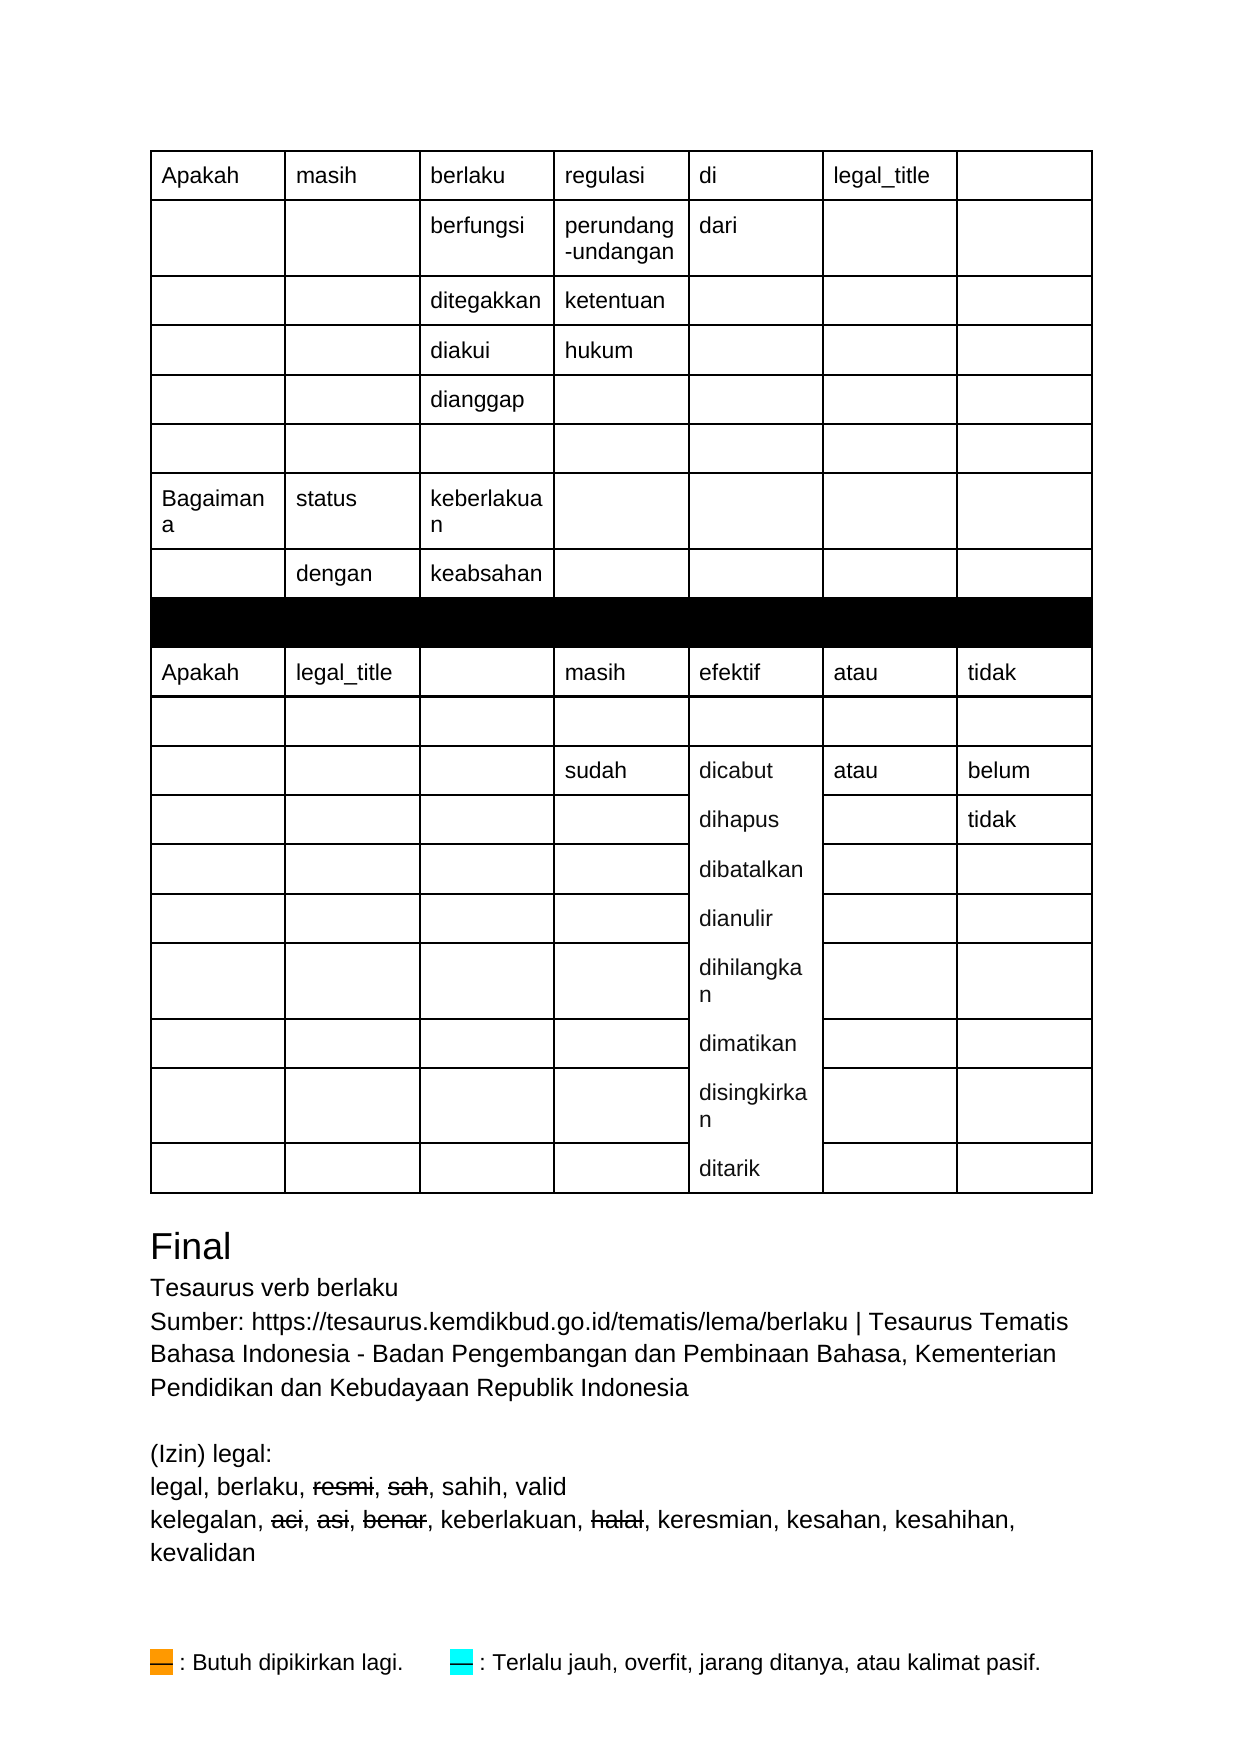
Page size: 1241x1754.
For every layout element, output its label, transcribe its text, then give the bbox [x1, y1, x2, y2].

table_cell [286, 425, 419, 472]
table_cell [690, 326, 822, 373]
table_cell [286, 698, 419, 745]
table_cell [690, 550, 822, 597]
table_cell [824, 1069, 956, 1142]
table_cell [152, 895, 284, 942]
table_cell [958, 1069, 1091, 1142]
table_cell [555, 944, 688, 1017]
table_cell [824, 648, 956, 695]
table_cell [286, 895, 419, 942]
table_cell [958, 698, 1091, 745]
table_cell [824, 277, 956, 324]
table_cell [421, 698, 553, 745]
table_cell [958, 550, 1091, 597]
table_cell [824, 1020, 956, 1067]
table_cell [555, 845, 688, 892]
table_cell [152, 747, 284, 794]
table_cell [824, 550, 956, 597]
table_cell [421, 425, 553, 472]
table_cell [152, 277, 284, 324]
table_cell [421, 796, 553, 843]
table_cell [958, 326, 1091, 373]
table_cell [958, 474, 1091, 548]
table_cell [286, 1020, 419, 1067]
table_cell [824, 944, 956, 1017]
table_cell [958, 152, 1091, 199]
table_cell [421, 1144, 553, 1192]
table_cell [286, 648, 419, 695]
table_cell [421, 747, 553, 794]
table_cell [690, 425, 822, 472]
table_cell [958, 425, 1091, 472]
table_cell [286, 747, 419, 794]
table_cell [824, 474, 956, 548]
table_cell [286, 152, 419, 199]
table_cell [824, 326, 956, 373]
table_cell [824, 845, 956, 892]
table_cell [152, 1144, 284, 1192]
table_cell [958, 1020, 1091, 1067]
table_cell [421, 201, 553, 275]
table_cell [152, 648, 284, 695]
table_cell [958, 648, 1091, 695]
text kelegalan, aci, asi, benar, keberlakuan, halal, keresmian, kesahan, kesahihan, kevalidan [150, 1504, 1090, 1566]
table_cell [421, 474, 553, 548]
text Final [150, 1224, 1090, 1267]
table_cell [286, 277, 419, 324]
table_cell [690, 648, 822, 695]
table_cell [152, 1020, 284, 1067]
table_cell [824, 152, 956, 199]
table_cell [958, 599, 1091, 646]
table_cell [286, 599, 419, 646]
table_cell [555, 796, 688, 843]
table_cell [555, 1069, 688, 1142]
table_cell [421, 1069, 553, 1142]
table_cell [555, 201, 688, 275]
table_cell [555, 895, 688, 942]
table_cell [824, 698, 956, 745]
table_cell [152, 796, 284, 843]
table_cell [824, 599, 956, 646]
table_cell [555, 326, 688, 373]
text Sumber: https://tesaurus.kemdikbud.go.id/tematis/lema/berlaku | Tesaurus Tematis Bahasa Indonesia - Badan Pengembangan dan Pembinaan Bahasa, Kementerian Pendidikan dan Kebudayaan Republik Indonesia [150, 1306, 1090, 1401]
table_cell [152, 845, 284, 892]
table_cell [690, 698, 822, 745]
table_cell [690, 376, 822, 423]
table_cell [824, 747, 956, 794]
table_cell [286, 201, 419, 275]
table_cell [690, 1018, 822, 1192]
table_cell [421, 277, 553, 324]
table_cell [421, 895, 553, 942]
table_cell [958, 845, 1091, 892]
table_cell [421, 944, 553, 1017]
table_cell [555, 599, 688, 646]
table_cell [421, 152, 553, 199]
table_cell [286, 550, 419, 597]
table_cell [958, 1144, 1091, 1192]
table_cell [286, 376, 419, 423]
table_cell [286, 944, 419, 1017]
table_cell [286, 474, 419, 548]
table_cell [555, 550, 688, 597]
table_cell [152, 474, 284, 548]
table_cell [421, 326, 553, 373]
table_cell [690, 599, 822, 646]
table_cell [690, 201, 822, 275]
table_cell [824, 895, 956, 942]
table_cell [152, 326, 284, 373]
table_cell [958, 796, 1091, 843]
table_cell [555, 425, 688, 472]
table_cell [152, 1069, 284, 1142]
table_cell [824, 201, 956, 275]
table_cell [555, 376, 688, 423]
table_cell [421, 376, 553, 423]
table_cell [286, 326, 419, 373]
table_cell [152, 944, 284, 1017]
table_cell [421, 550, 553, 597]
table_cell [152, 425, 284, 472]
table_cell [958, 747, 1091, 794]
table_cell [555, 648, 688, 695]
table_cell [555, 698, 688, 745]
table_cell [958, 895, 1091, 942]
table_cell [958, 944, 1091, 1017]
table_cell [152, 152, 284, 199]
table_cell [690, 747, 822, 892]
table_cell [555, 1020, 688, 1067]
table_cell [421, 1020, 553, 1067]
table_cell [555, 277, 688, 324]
text (Izin) legal: [150, 1438, 1090, 1467]
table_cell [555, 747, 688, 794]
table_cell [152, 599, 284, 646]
text Tesaurus verb berlaku [150, 1273, 1090, 1302]
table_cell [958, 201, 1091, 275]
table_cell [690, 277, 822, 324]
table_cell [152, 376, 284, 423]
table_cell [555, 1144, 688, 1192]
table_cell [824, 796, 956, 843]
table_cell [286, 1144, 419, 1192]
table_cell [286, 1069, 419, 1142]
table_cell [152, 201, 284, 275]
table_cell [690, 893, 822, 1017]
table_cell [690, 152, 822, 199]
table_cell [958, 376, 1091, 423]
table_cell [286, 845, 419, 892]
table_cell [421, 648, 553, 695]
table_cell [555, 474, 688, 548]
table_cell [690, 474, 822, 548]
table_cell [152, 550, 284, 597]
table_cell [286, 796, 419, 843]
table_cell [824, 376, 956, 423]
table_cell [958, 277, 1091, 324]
text legal, berlaku, resmi, sah, sahih, valid [150, 1472, 1090, 1500]
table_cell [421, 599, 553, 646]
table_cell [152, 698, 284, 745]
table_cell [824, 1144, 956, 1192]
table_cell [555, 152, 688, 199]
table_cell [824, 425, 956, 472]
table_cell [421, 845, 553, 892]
